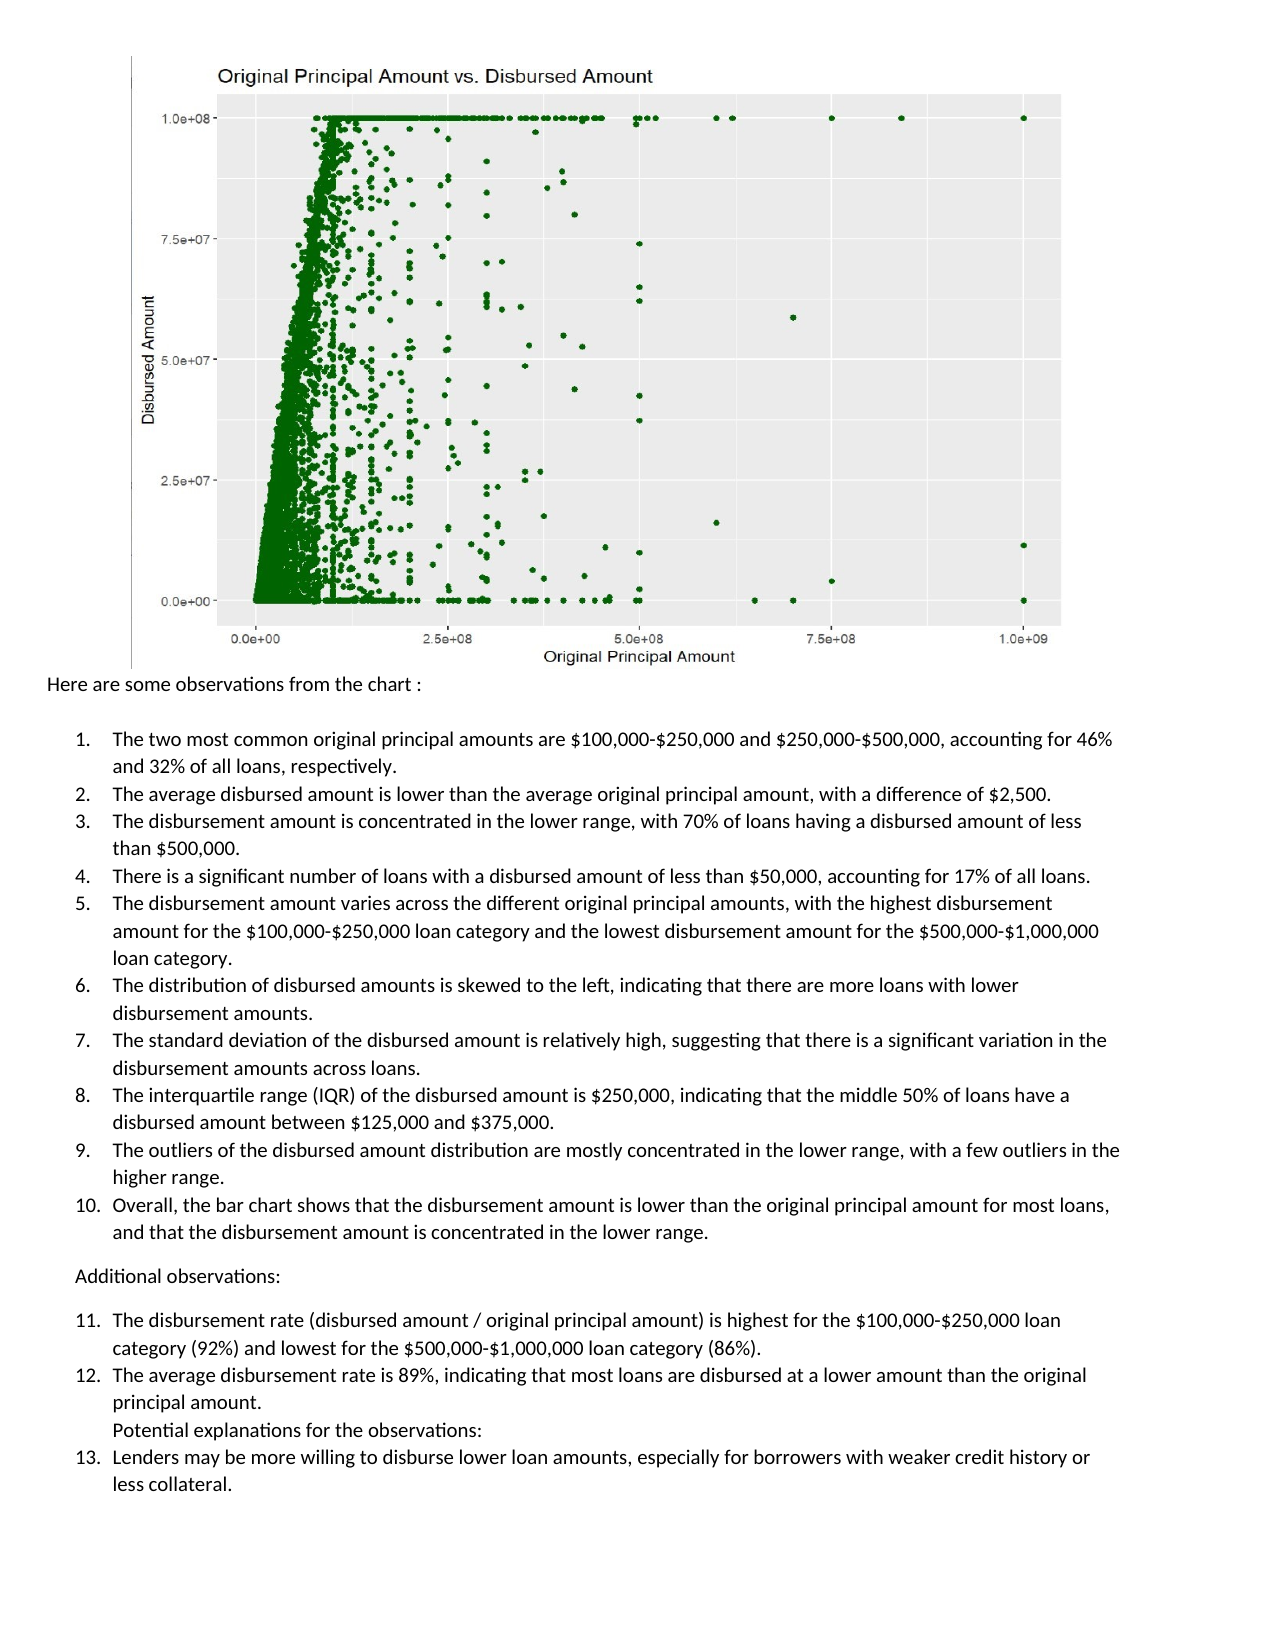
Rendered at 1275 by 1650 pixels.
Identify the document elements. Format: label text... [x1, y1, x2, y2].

list The interquartile range (IQR) of the disbursed amount is $250,000, indicating that the middle 50% of loans have a disbursed amount between $125,000 and $375,000. [75, 1082, 1125, 1135]
list The distribution of disbursed amounts is skewed to the left, indicating that there are more loans with lower disbursement amounts. [75, 973, 1125, 1025]
list Overall, the bar chart shows that the disbursement amount is lower than the original principal amount for most loans, and that the disbursement amount is concentrated in the lower range. [75, 1192, 1125, 1244]
list The standard deviation of the disbursed amount is relatively high, suggesting that there is a significant variation in the disbursement amounts across loans. [75, 1027, 1125, 1080]
list There is a significant number of loans with a disbursed amount of less than $50,000, accounting for 17% of all loans. [75, 863, 1125, 888]
list The average disbursed amount is lower than the average original principal amount, with a difference of $2,500. [75, 781, 1125, 806]
list Potential explanations for the observations: [112, 1417, 1125, 1442]
list The average disbursement rate is 89%, indicating that most loans are disbursed at a lower amount than the original principal amount. [75, 1362, 1125, 1415]
list Here are some observations from the chart : [47, 671, 1125, 697]
list The disbursement amount varies across the different original principal amounts, with the highest disbursement amount for the $100,000-$250,000 loan category and the lowest disbursement amount for the $500,000-$1,000,000 loan category. [75, 890, 1125, 971]
list The disbursement amount is concentrated in the lower range, with 70% of loans having a disbursed amount of less than $500,000. [75, 808, 1125, 861]
list Lenders may be more willing to disburse lower loan amounts, especially for borrowers with weaker credit history or less collateral. [75, 1444, 1125, 1497]
list The disbursement rate (disbursed amount / original principal amount) is highest for the $100,000-$250,000 loan category (92%) and lowest for the $500,000-$1,000,000 loan category (86%). [75, 1307, 1125, 1360]
list The two most common original principal amounts are $100,000-$250,000 and $250,000-$500,000, accounting for 46% and 32% of all loans, respectively. [75, 726, 1125, 779]
list The outliers of the disbursed amount distribution are mostly concentrated in the lower range, with a few outliers in the higher range. [75, 1137, 1125, 1190]
text Additional observations: [75, 1263, 1125, 1289]
picture [131, 56, 1069, 669]
